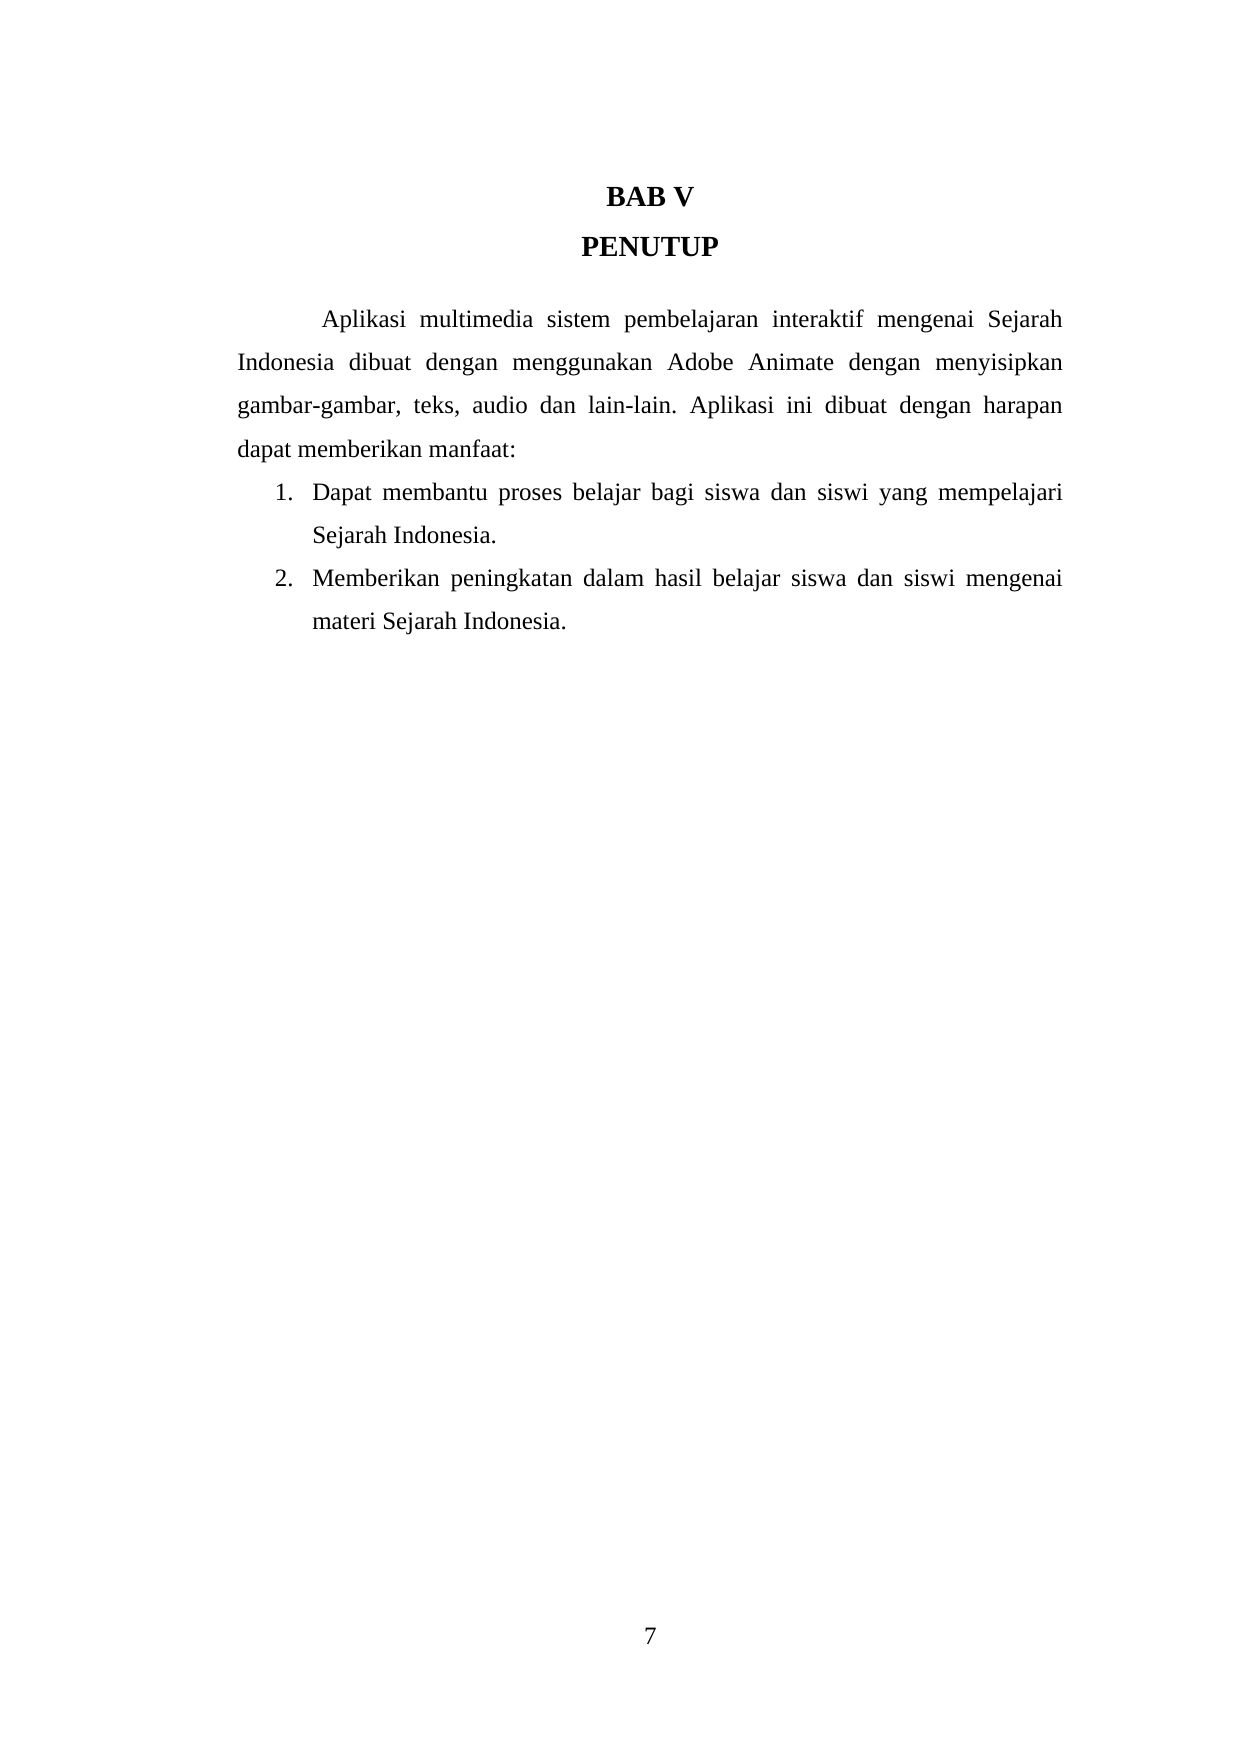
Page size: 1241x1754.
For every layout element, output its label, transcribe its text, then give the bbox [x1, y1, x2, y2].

text Aplikasi multimedia sistem pembelajaran interaktif mengenai Sejarah Indonesia dibuat dengan menggunakan Adobe Animate dengan menyisipkan gambar-gambar, teks, audio dan lain-lain. Aplikasi ini dibuat dengan harapan dapat memberikan manfaat: [237, 304, 1063, 462]
list Dapat membantu proses belajar bagi siswa dan siswi yang mempelajari Sejarah Indonesia. [274, 477, 1063, 549]
list Memberikan peningkatan dalam hasil belajar siswa dan siswi mengenai materi Sejarah Indonesia. [274, 563, 1063, 635]
subtitle BAB V PENUTUP [237, 179, 1063, 263]
